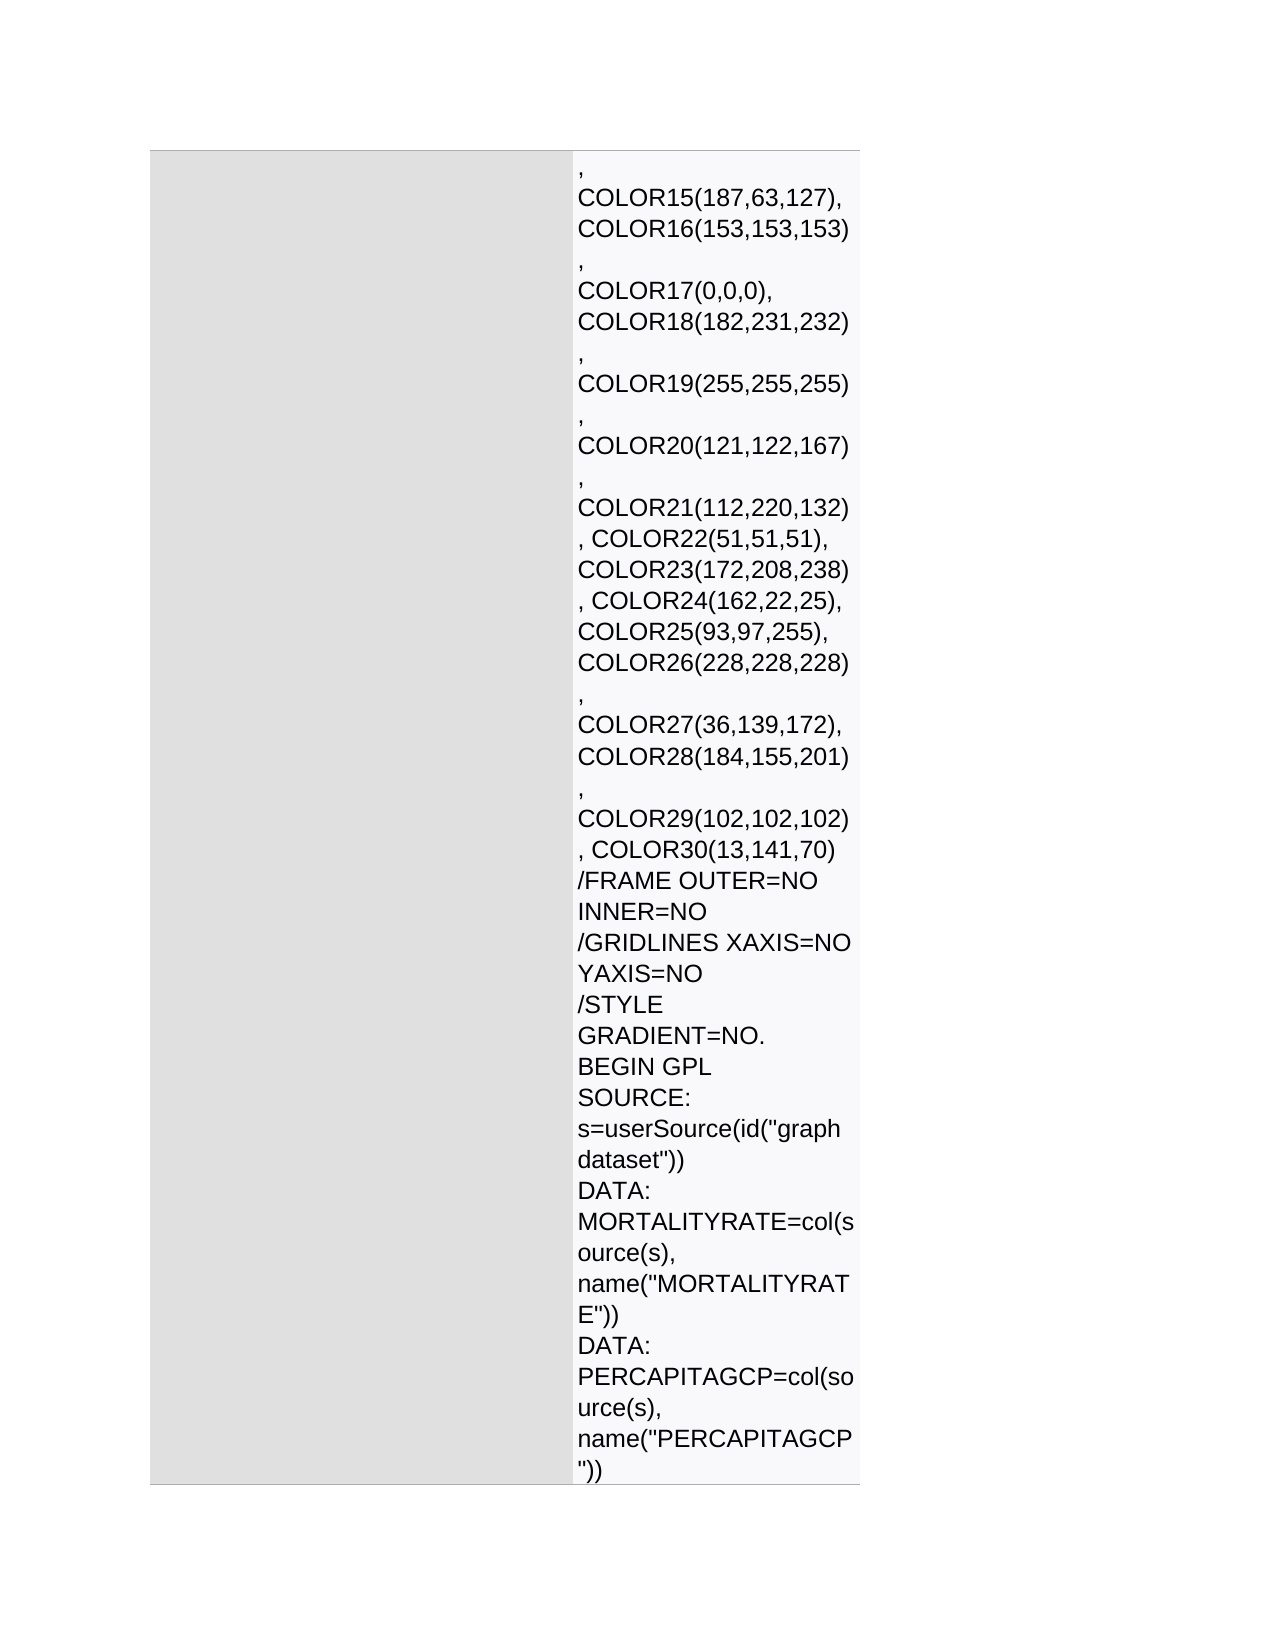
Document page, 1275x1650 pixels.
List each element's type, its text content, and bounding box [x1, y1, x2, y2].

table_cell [573, 151, 860, 1484]
table_cell Syntax [150, 151, 573, 1484]
